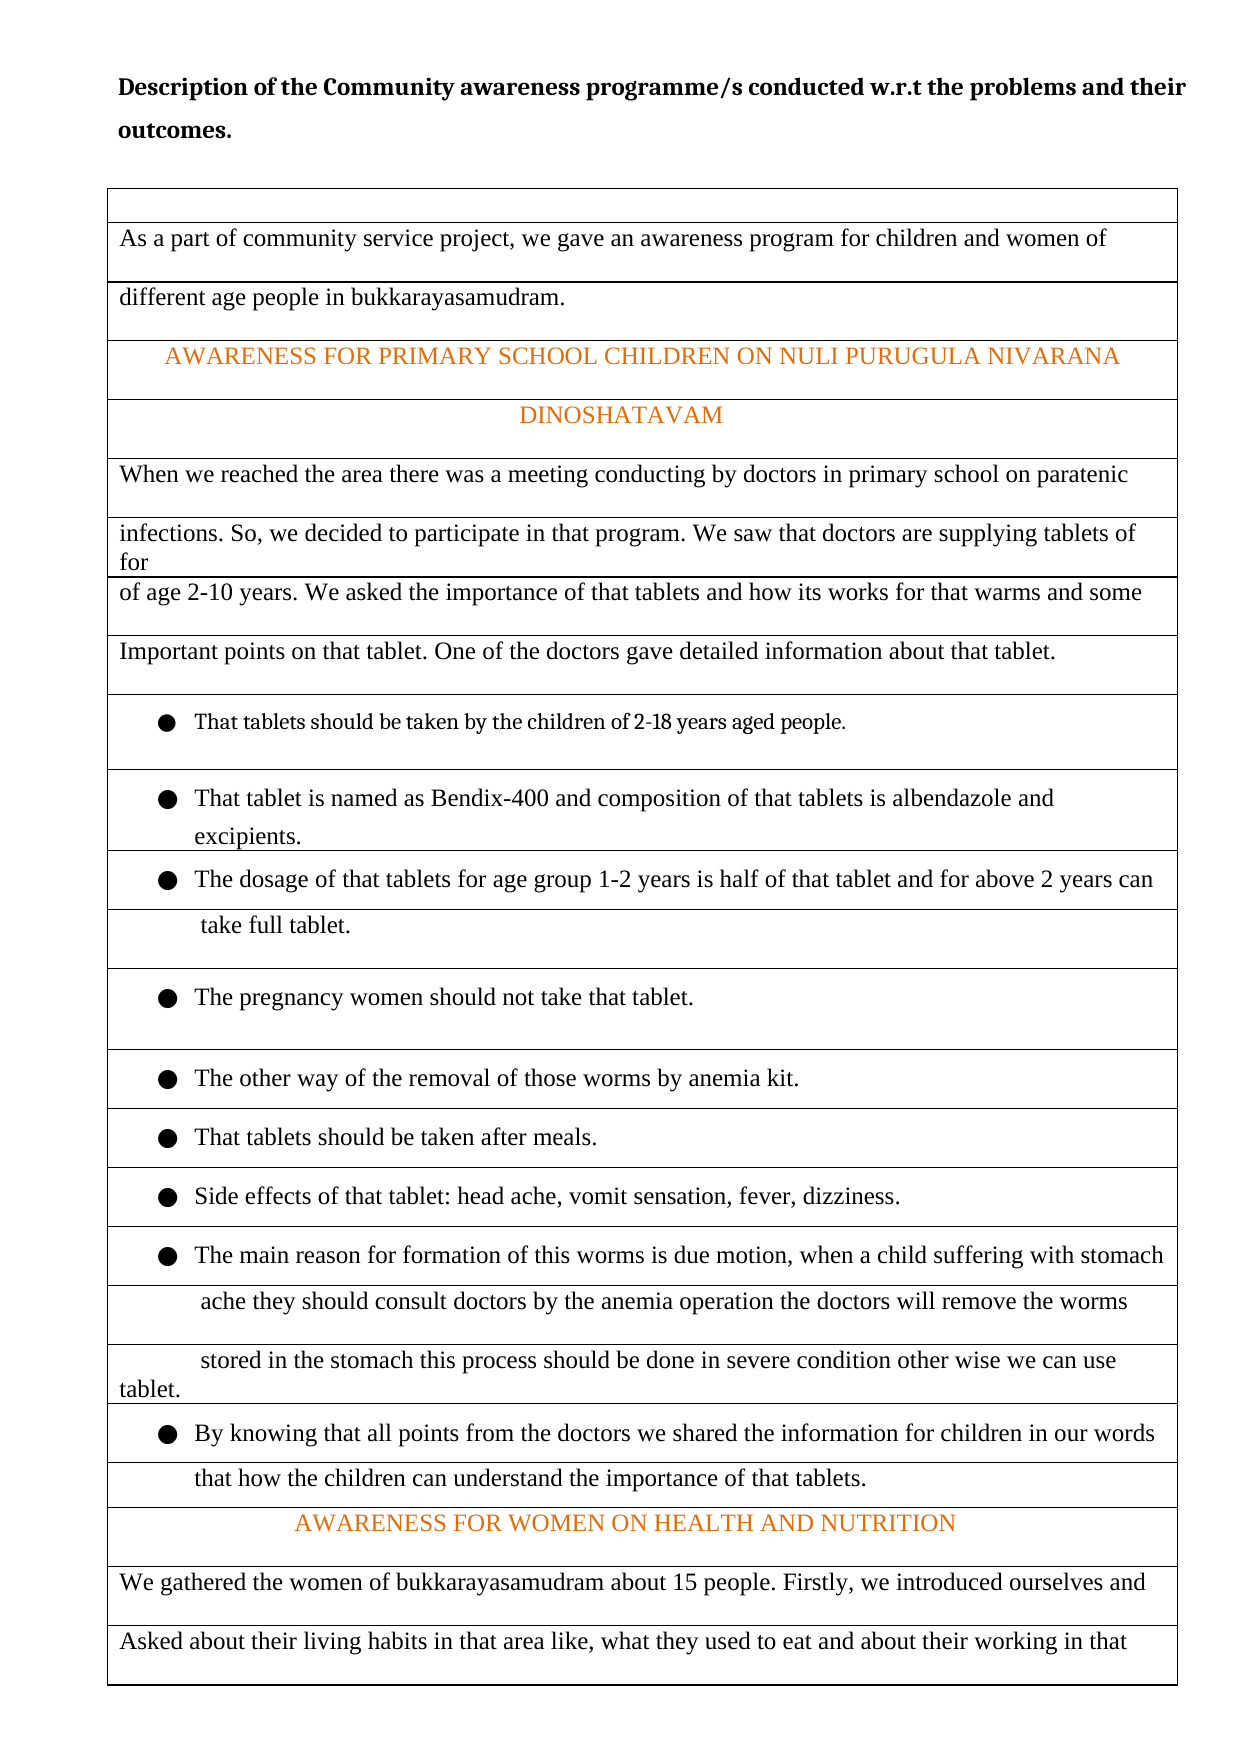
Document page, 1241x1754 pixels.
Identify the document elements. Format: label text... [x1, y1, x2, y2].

table_header [108, 1109, 1177, 1167]
table_header [108, 969, 1177, 1049]
table_header [108, 1404, 1177, 1462]
table_header [108, 1286, 1177, 1344]
table_header [108, 1463, 1177, 1507]
table_header [108, 770, 1177, 850]
table_header [108, 1168, 1177, 1226]
table_header [108, 189, 1177, 222]
table_header [108, 1050, 1177, 1108]
table_header [108, 910, 1177, 968]
table_header [108, 400, 1177, 458]
table_header [108, 695, 1177, 769]
table_header [108, 851, 1177, 909]
table_header [108, 459, 1177, 517]
table_header [108, 1567, 1177, 1625]
table_header [108, 636, 1177, 694]
table_header [108, 283, 1177, 340]
table_header [108, 341, 1177, 399]
table_header [108, 578, 1177, 635]
table_header [108, 1626, 1177, 1684]
table_header [108, 1508, 1177, 1566]
text Description of the Community awareness programme/s conducted w.r.t the problems and their outcomes. [118, 73, 1188, 145]
table_header [108, 1345, 1177, 1403]
table_header [108, 1227, 1177, 1285]
table_header [108, 223, 1177, 281]
table_header [108, 518, 1177, 576]
